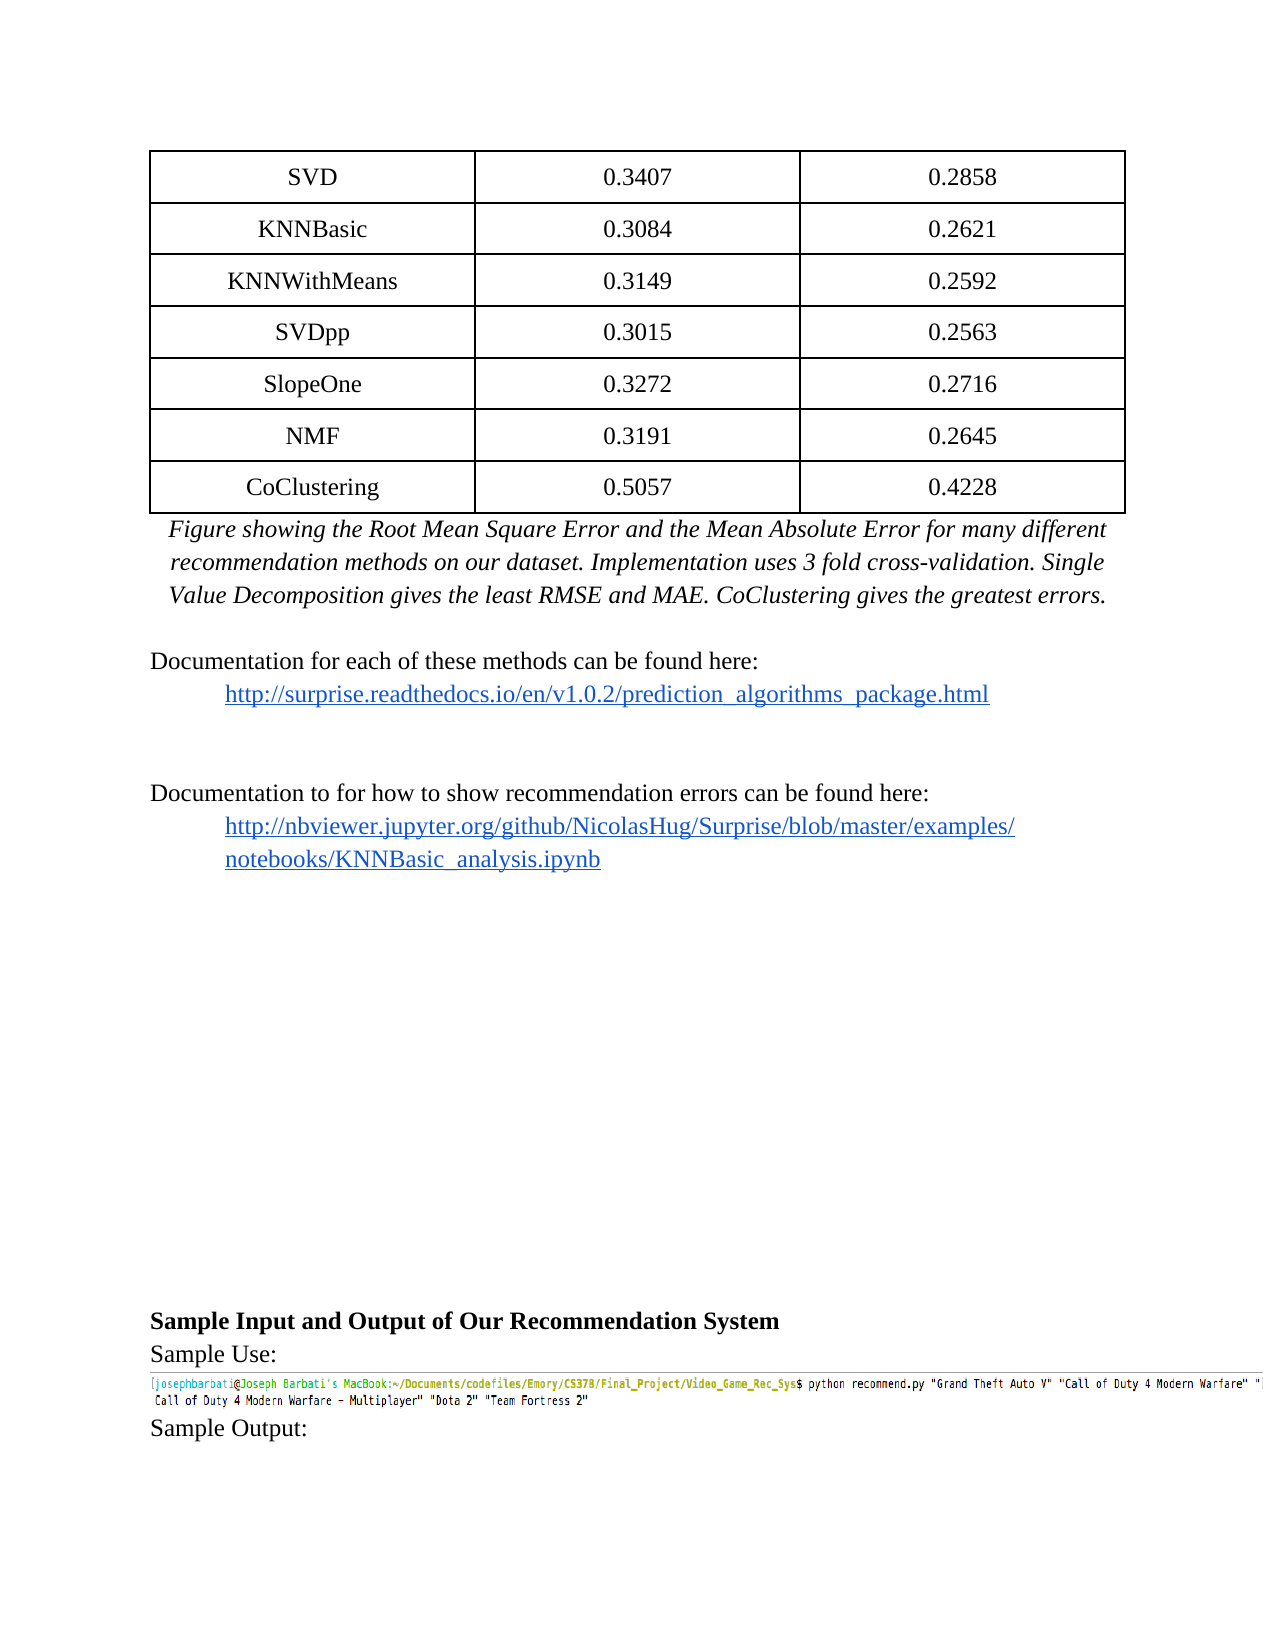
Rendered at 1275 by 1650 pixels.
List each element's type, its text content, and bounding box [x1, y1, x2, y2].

table_cell 0.2858 [801, 152, 1124, 202]
text http://surprise.readthedocs.io/en/v1.0.2/prediction_algorithms_package.html [150, 679, 1125, 708]
table_cell SVDpp [151, 307, 474, 357]
table_cell KNNWithMeans [151, 255, 474, 305]
table_cell 0.2621 [801, 204, 1124, 253]
table_cell 0.2716 [801, 359, 1124, 408]
table_cell 0.3015 [476, 307, 799, 357]
table_cell 0.3084 [476, 204, 799, 253]
table_cell NMF [151, 410, 474, 460]
text Sample Input and Output of Our Recommendation System [150, 1306, 1125, 1335]
table_cell CoClustering [151, 462, 474, 512]
table_cell SVD [151, 152, 474, 202]
table_cell 0.4228 [801, 462, 1124, 512]
table_cell 0.3191 [476, 410, 799, 460]
table_cell KNNBasic [151, 204, 474, 253]
table_cell 0.5057 [476, 462, 799, 512]
table_cell 0.2563 [801, 307, 1124, 357]
text Documentation to for how to show recommendation errors can be found here: [150, 778, 1125, 807]
table_cell SlopeOne [151, 359, 474, 408]
table_cell 0.2645 [801, 410, 1124, 460]
table_cell 0.2592 [801, 255, 1124, 305]
text http://nbviewer.jupyter.org/github/NicolasHug/Surprise/blob/master/examples/notebooks/KNNBasic_analysis.ipynb [225, 811, 1125, 873]
text Sample Use: [150, 1339, 1125, 1368]
table_cell 0.3149 [476, 255, 799, 305]
text Sample Output: [150, 1413, 1125, 1442]
table_cell 0.3272 [476, 359, 799, 408]
picture [150, 1372, 1263, 1409]
text Documentation for each of these methods can be found here: [150, 646, 1125, 674]
text Figure showing the Root Mean Square Error and the Mean Absolute Error for many different recommendation methods on our dataset. Implementation uses 3 fold cross-validation. Single Value Decomposition gives the least RMSE and MAE. CoClustering gives the greatest errors. [150, 514, 1125, 608]
table_cell 0.3407 [476, 152, 799, 202]
